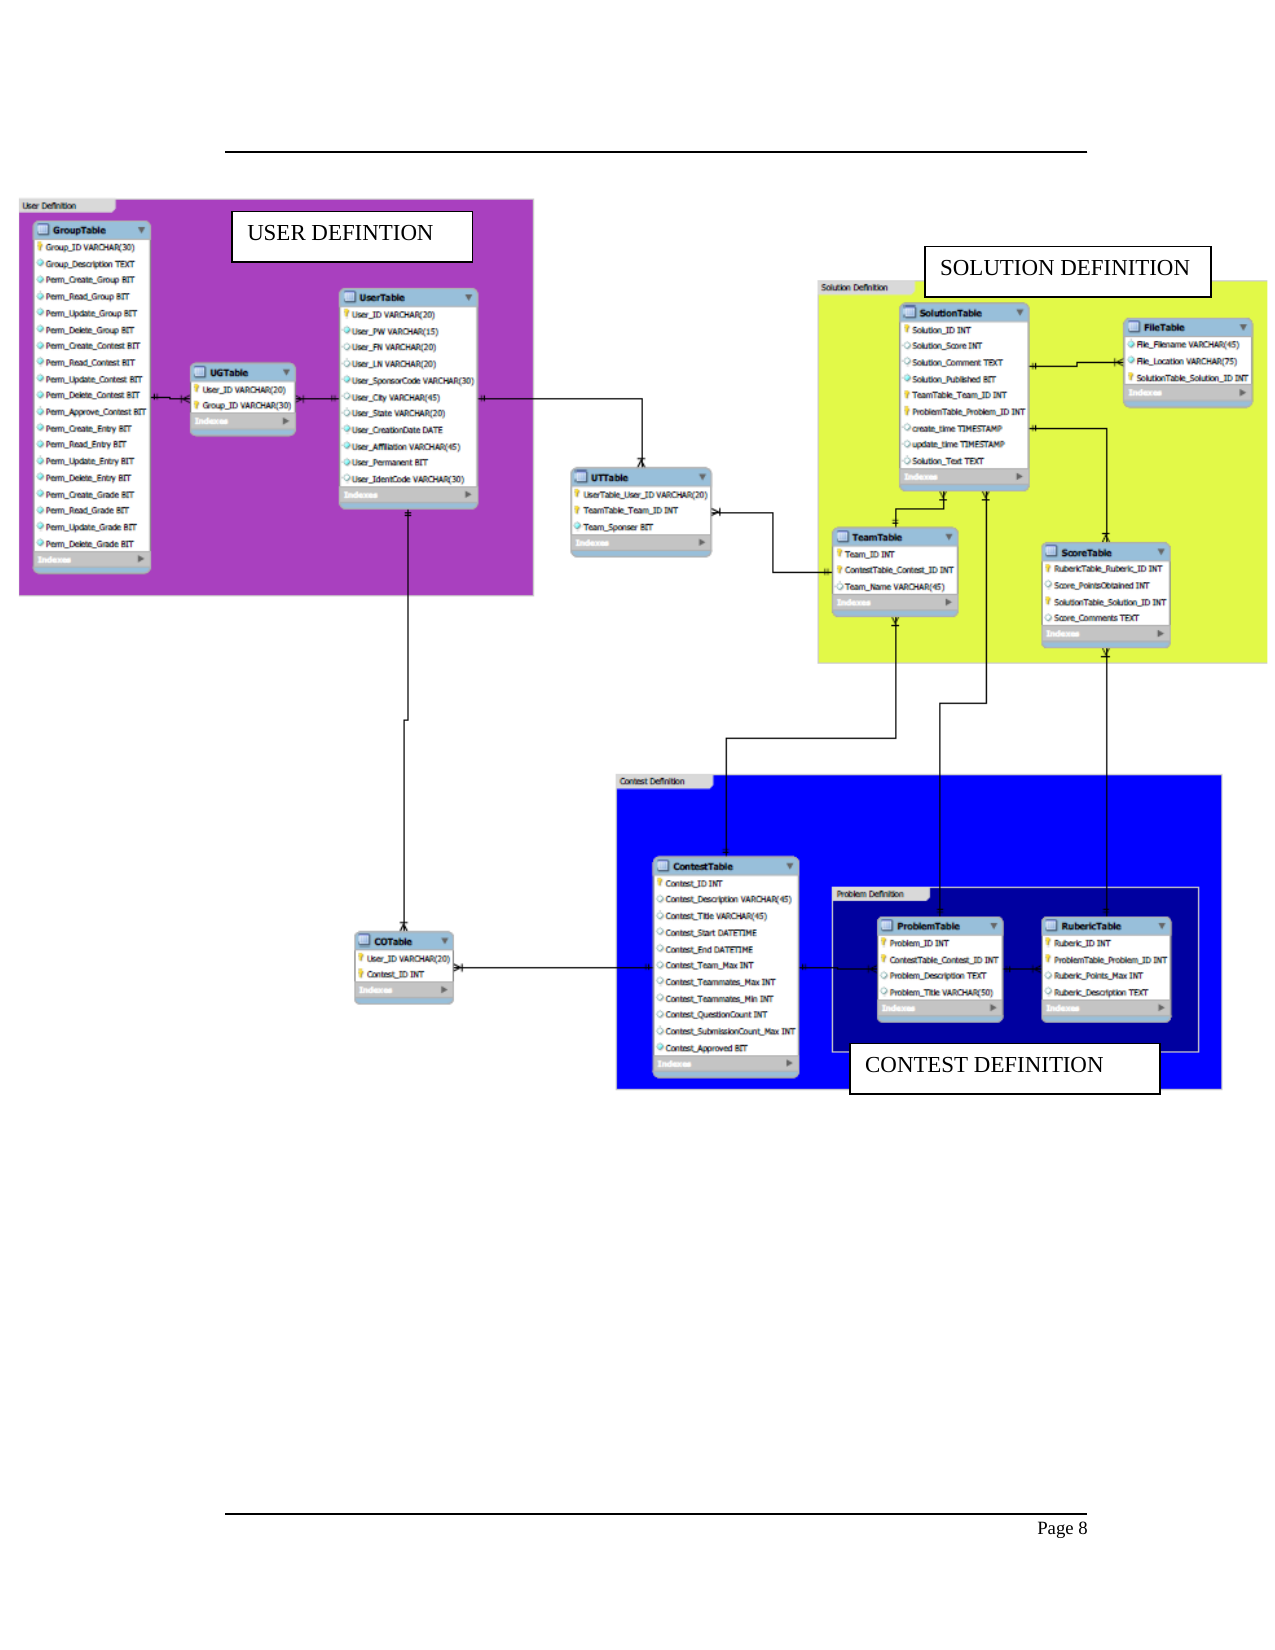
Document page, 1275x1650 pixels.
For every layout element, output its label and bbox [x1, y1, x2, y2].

picture [18, 187, 1268, 1102]
